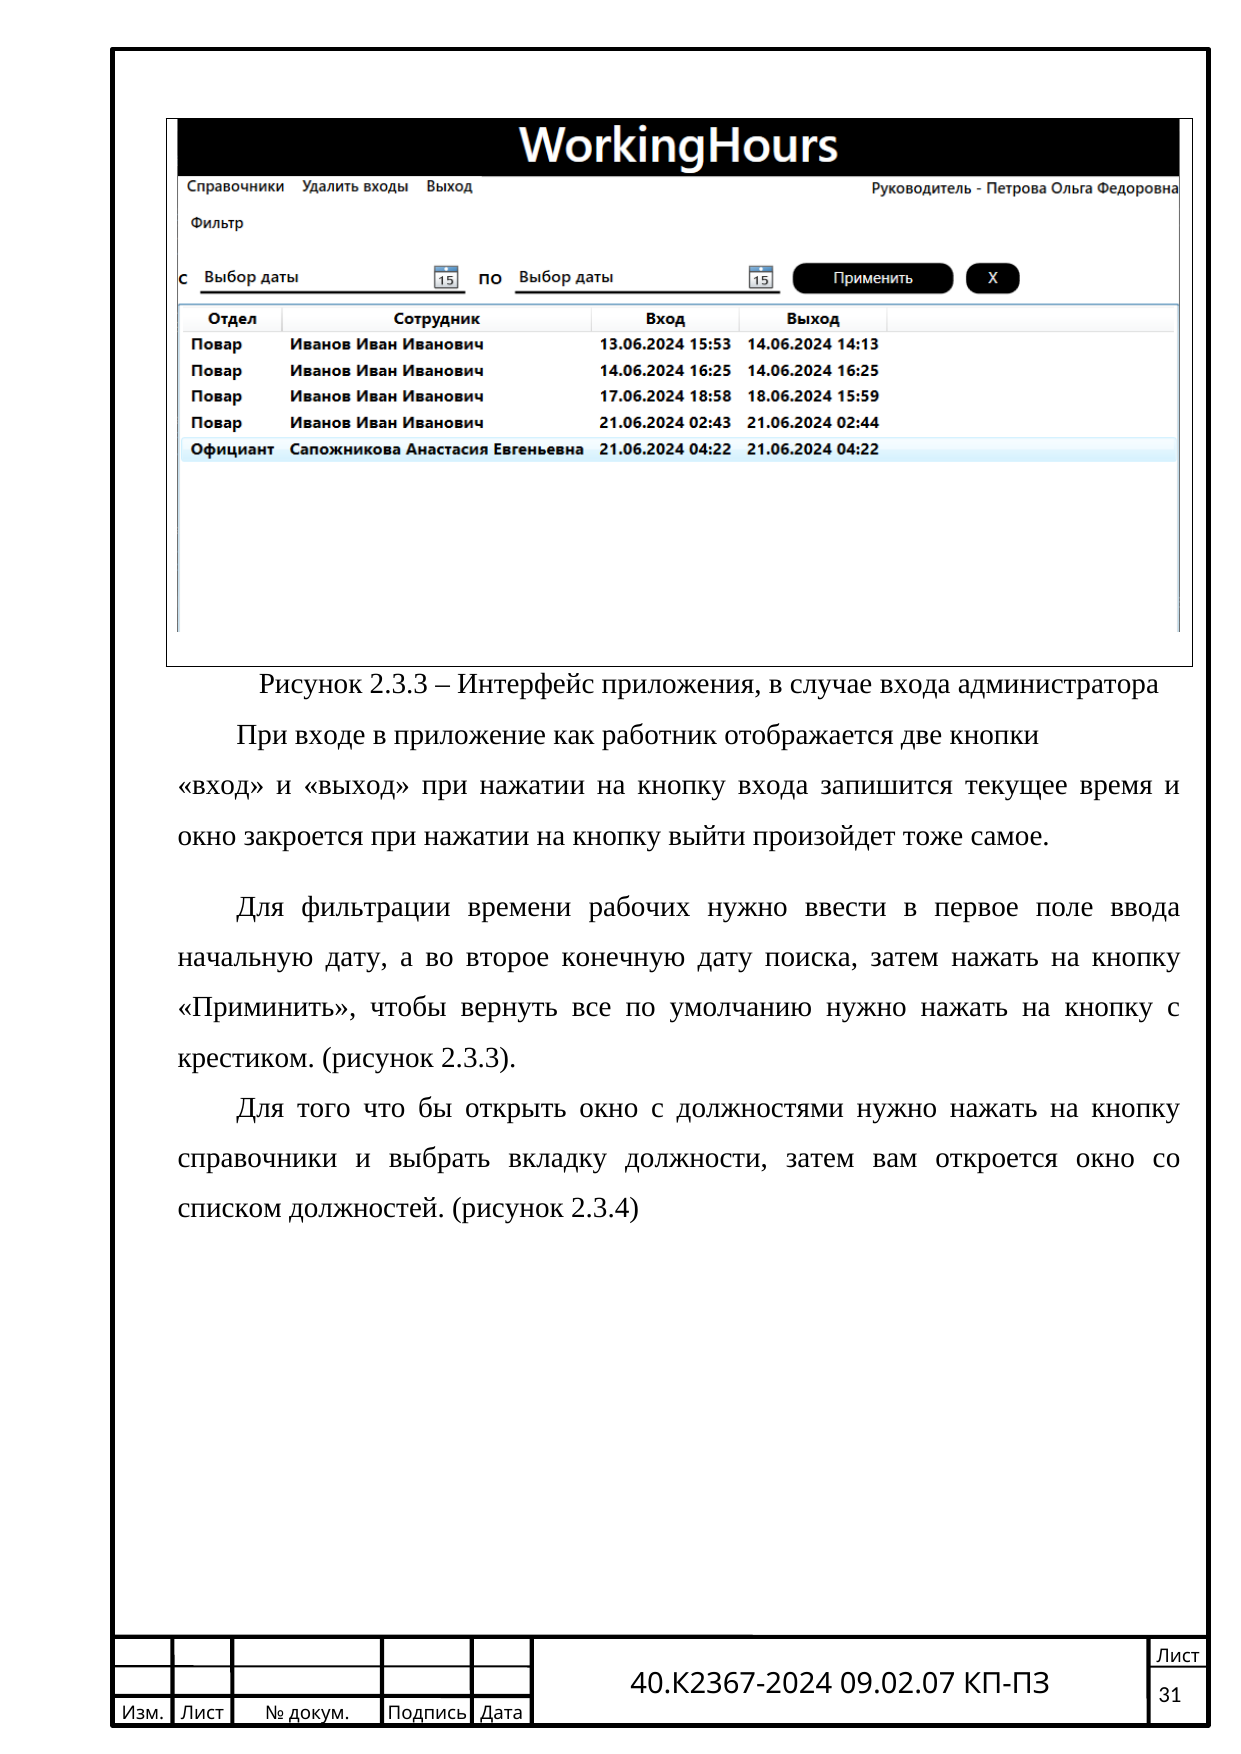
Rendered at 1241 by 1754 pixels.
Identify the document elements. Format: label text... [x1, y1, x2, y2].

text При входе в приложение как работник отображается две кнопки [177, 717, 1181, 751]
text «вход» и «выход» при нажатии на кнопку входа запишится текущее время и окно закроется при нажатии на кнопку выйти произойдет тоже самое. [177, 767, 1181, 851]
picture [177, 119, 1180, 632]
text Для того что бы открыть окно с должностями нужно нажать на кнопку справочники и выбрать вкладку должности, затем вам откроется окно со списком должностей. (рисунок 2.3.4) [177, 1090, 1181, 1224]
text Рисунок 2.3.3 – Интерфейс приложения, в случае входа администратора [177, 667, 1181, 700]
table_header [167, 119, 1192, 666]
text Для фильтрации времени рабочих нужно ввести в первое поле ввода начальную дату, а во второе конечную дату поиска, затем нажать на кнопку «Приминить», чтобы вернуть все по умолчанию нужно нажать на кнопку с крестиком. (рисунок 2.3.3). [177, 889, 1181, 1073]
